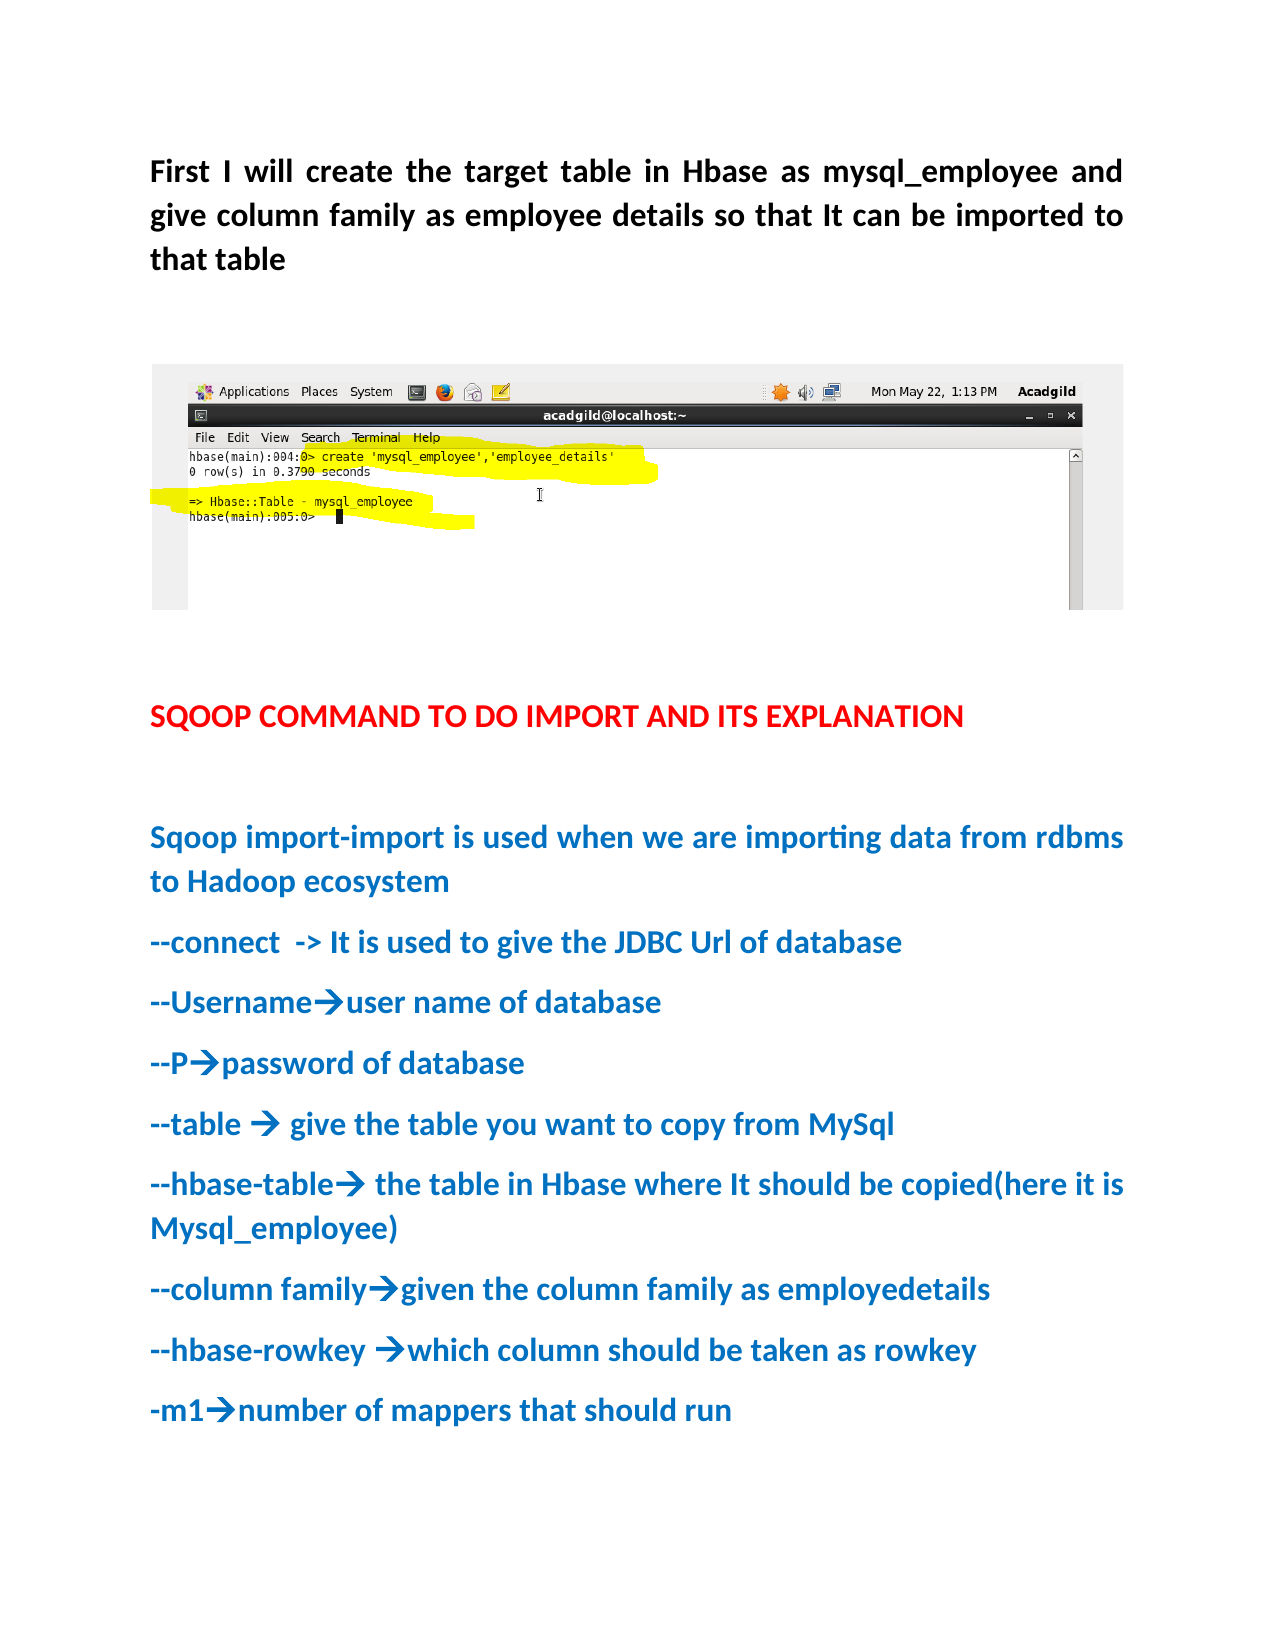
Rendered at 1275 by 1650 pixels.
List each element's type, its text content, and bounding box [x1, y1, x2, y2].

picture [150, 364, 1124, 610]
text First I will create the target table in Hbase as mysql_employee and give column family as employee details so that It can be imported to that table [150, 150, 1125, 279]
text --Ppassword of database [150, 1042, 1125, 1083]
text --hbase-rowkey which column should be taken as rowkey [150, 1328, 1125, 1369]
text --column familygiven the column family as employedetails [150, 1268, 1125, 1309]
text -m1number of mappers that should run [150, 1389, 1125, 1430]
text --table give the table you want to copy from MySql [150, 1103, 1125, 1143]
text Sqoop import-import is used when we are importing data from rdbms to Hadoop ecosystem [150, 816, 1125, 901]
text --hbase-table the table in Hbase where It should be copied(here it is Mysql_employee) [150, 1163, 1125, 1248]
text --connect -> It is used to give the JDBC Url of database [150, 921, 1125, 962]
text --Usernameuser name of database [150, 981, 1125, 1022]
text SQOOP COMMAND TO DO IMPORT AND ITS EXPLANATION [150, 695, 1125, 736]
